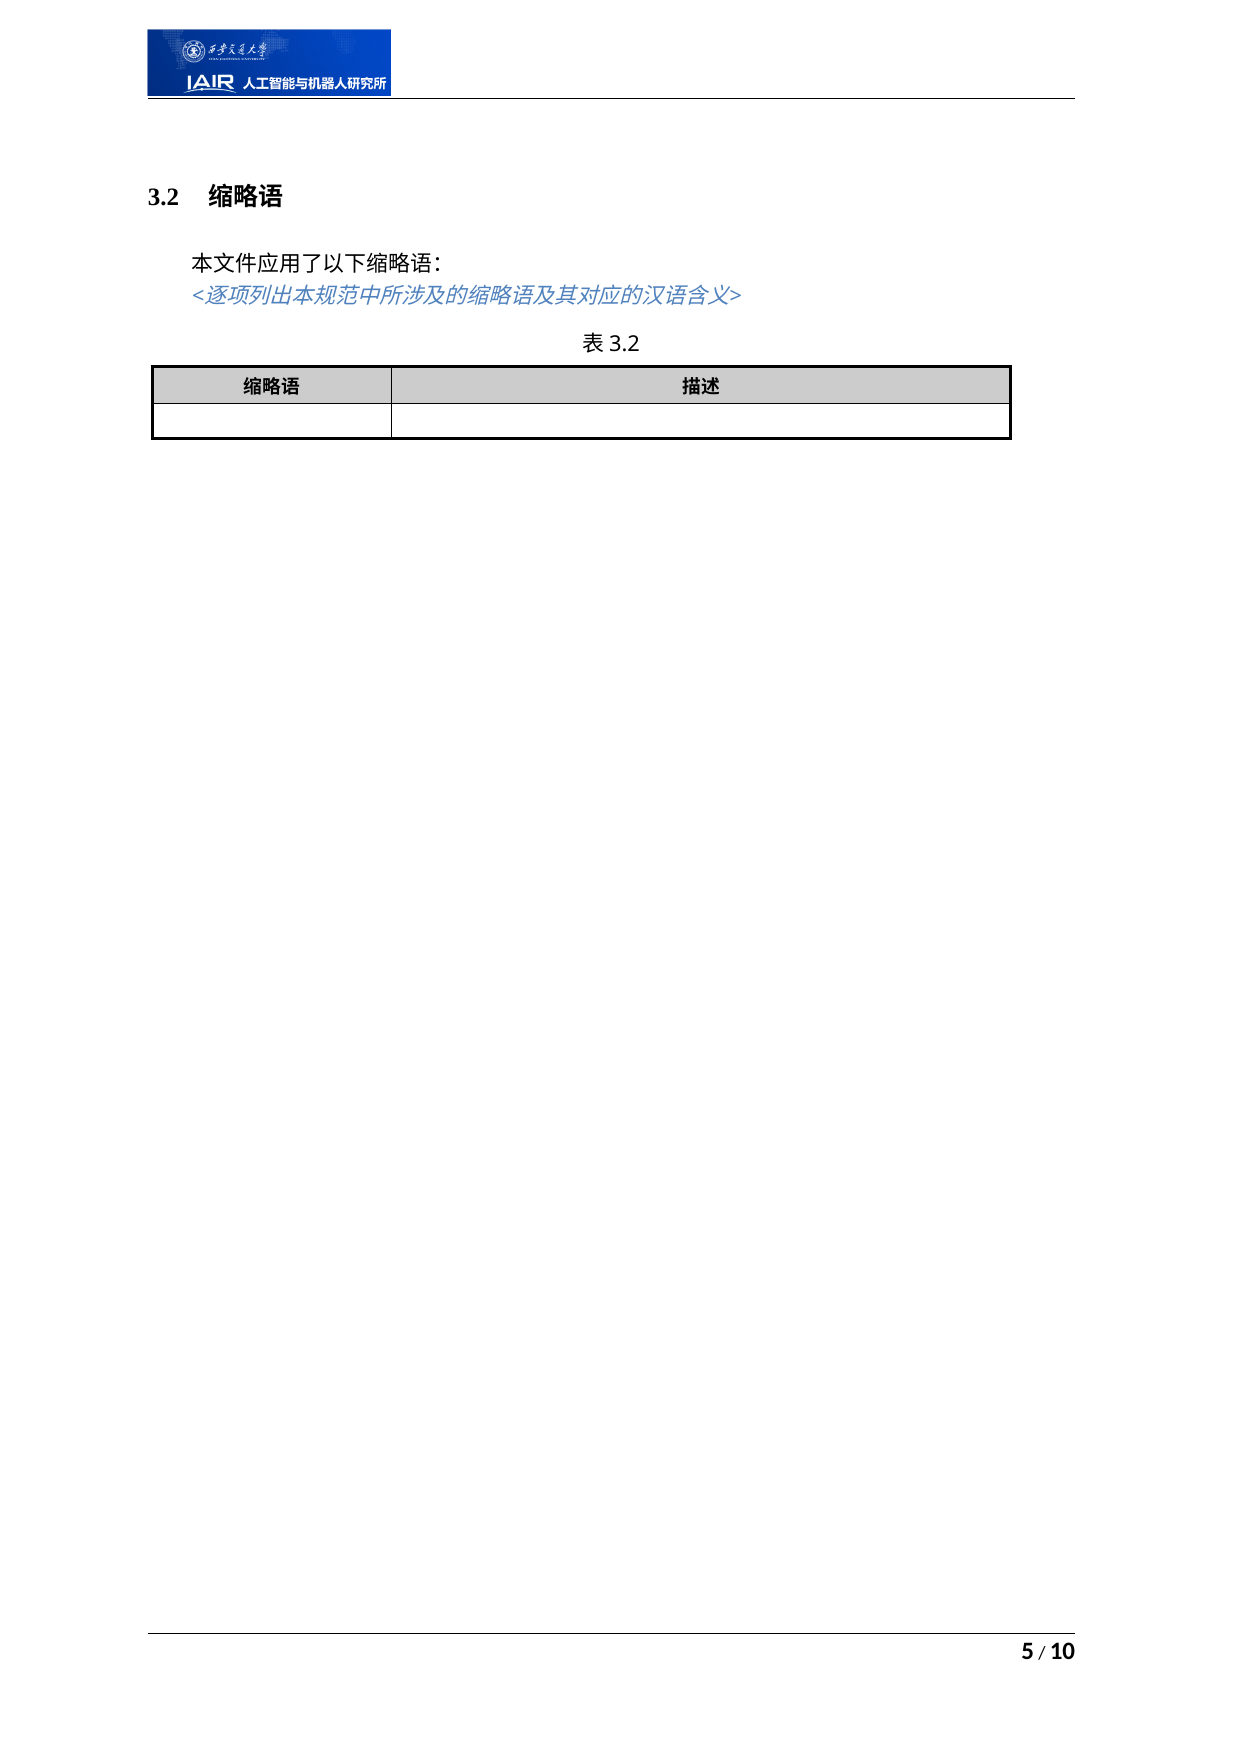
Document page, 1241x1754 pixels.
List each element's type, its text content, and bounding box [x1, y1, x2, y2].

text <逐项列出本规范中所涉及的缩略语及其对应的汉语含义> [148, 278, 1075, 310]
table_header 描述 [392, 368, 1009, 403]
table_cell [392, 404, 1009, 437]
picture [147, 29, 391, 96]
text 表3.2 [148, 326, 1075, 358]
table_header 缩略语 [154, 368, 391, 403]
subtitle 缩略语 [148, 162, 1075, 227]
table_cell [154, 404, 391, 437]
text 本文件应用了以下缩略语： [148, 245, 1075, 278]
